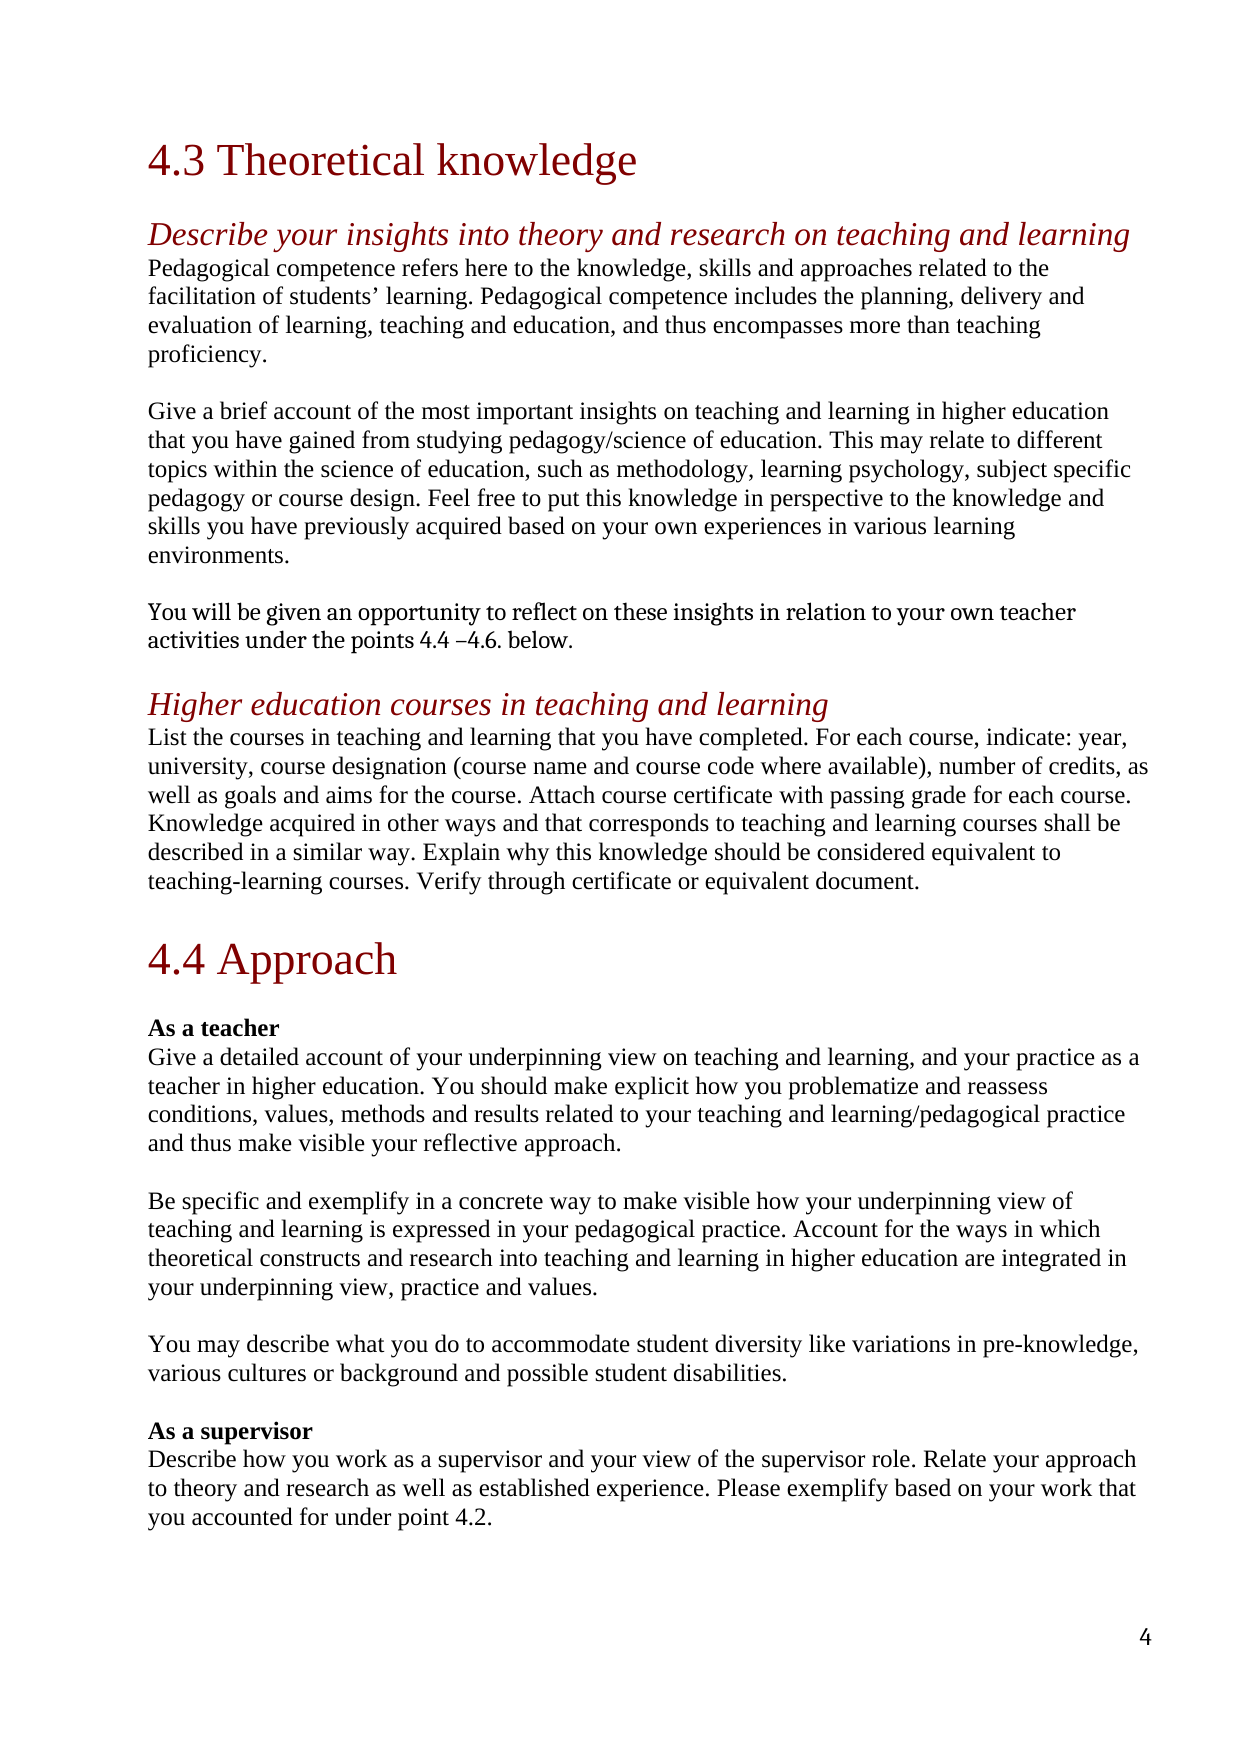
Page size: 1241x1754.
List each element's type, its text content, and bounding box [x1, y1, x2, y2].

text Higher education courses in teaching and learning [148, 684, 1152, 722]
text You will be given an opportunity to reflect on these insights in relation to your own teacher activities under the points 4.4 –4.6. below. [148, 598, 1152, 655]
text 4.3 Theoretical knowledge [148, 133, 1128, 186]
text Give a brief account of the most important insights on teaching and learning in higher education that you have gained from studying pedagogy/science of education. This may relate to different topics within the science of education, such as methodology, learning psychology, subject specific pedagogy or course design. Feel free to put this knowledge in perspective to the knowledge and skills you have previously acquired based on your own experiences in various learning environments. [148, 396, 1152, 569]
text As a supervisor [148, 1416, 1152, 1444]
text 4.4 Approach [148, 932, 1152, 984]
text Give a detailed account of your underpinning view on teaching and learning, and your practice as a teacher in higher education. You should make explicit how you problematize and reassess conditions, values, methods and results related to your teaching and learning/pedagogical practice and thus make visible your reflective approach. [148, 1042, 1152, 1157]
text Knowledge acquired in other ways and that corresponds to teaching and learning courses shall be described in a similar way. Explain why this knowledge should be considered equivalent to teaching-learning courses. Verify through certificate or equivalent document. [148, 808, 1152, 895]
text Be specific and exemplify in a concrete way to make visible how your underpinning view of teaching and learning is expressed in your pedagogical practice. Account for the ways in which theoretical constructs and research into teaching and learning in higher education are integrated in your underpinning view, practice and values. [148, 1186, 1152, 1301]
text Describe your insights into theory and research on teaching and learning [148, 214, 1152, 253]
text You may describe what you do to accommodate student diversity like variations in pre-knowledge, various cultures or background and possible student disabilities. [148, 1329, 1152, 1387]
text List the courses in teaching and learning that you have completed. For each course, indicate: year, university, course designation (course name and course code where available), number of credits, as well as goals and aims for the course. Attach course certificate with passing grade for each course. [148, 722, 1152, 808]
text Pedagogical competence refers here to the knowledge, skills and approaches related to the facilitation of students’ learning. Pedagogical competence includes the planning, delivery and evaluation of learning, teaching and education, and thus encompasses more than teaching proficiency. [148, 253, 1152, 368]
text Describe how you work as a supervisor and your view of the supervisor role. Relate your approach to theory and research as well as established experience. Please exemplify based on your work that you accounted for under point 4.2. [148, 1444, 1152, 1531]
text As a teacher [148, 1013, 1152, 1042]
